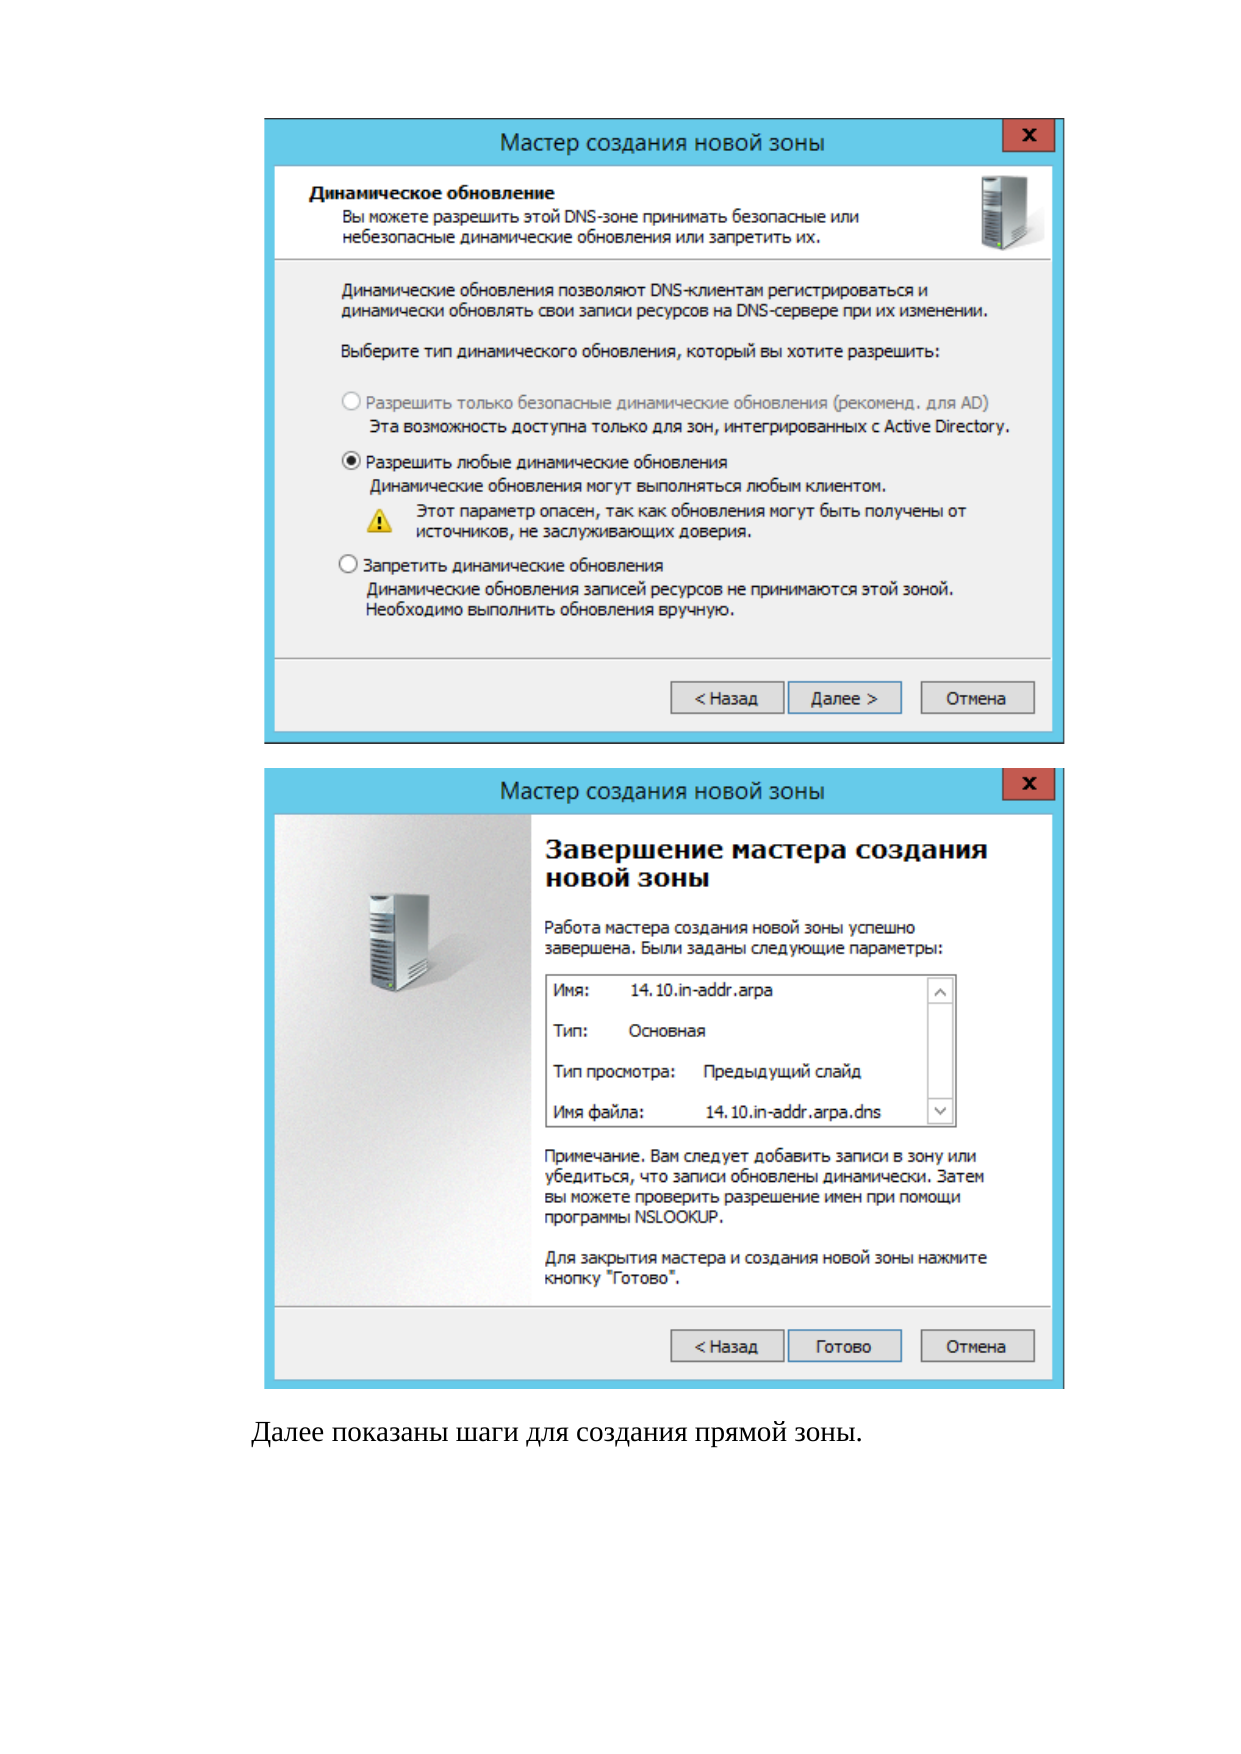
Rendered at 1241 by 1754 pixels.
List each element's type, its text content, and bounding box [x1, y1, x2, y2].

picture [264, 768, 1065, 1389]
text Далее показаны шаги для создания прямой зоны. [177, 1414, 1152, 1447]
picture [264, 118, 1065, 744]
